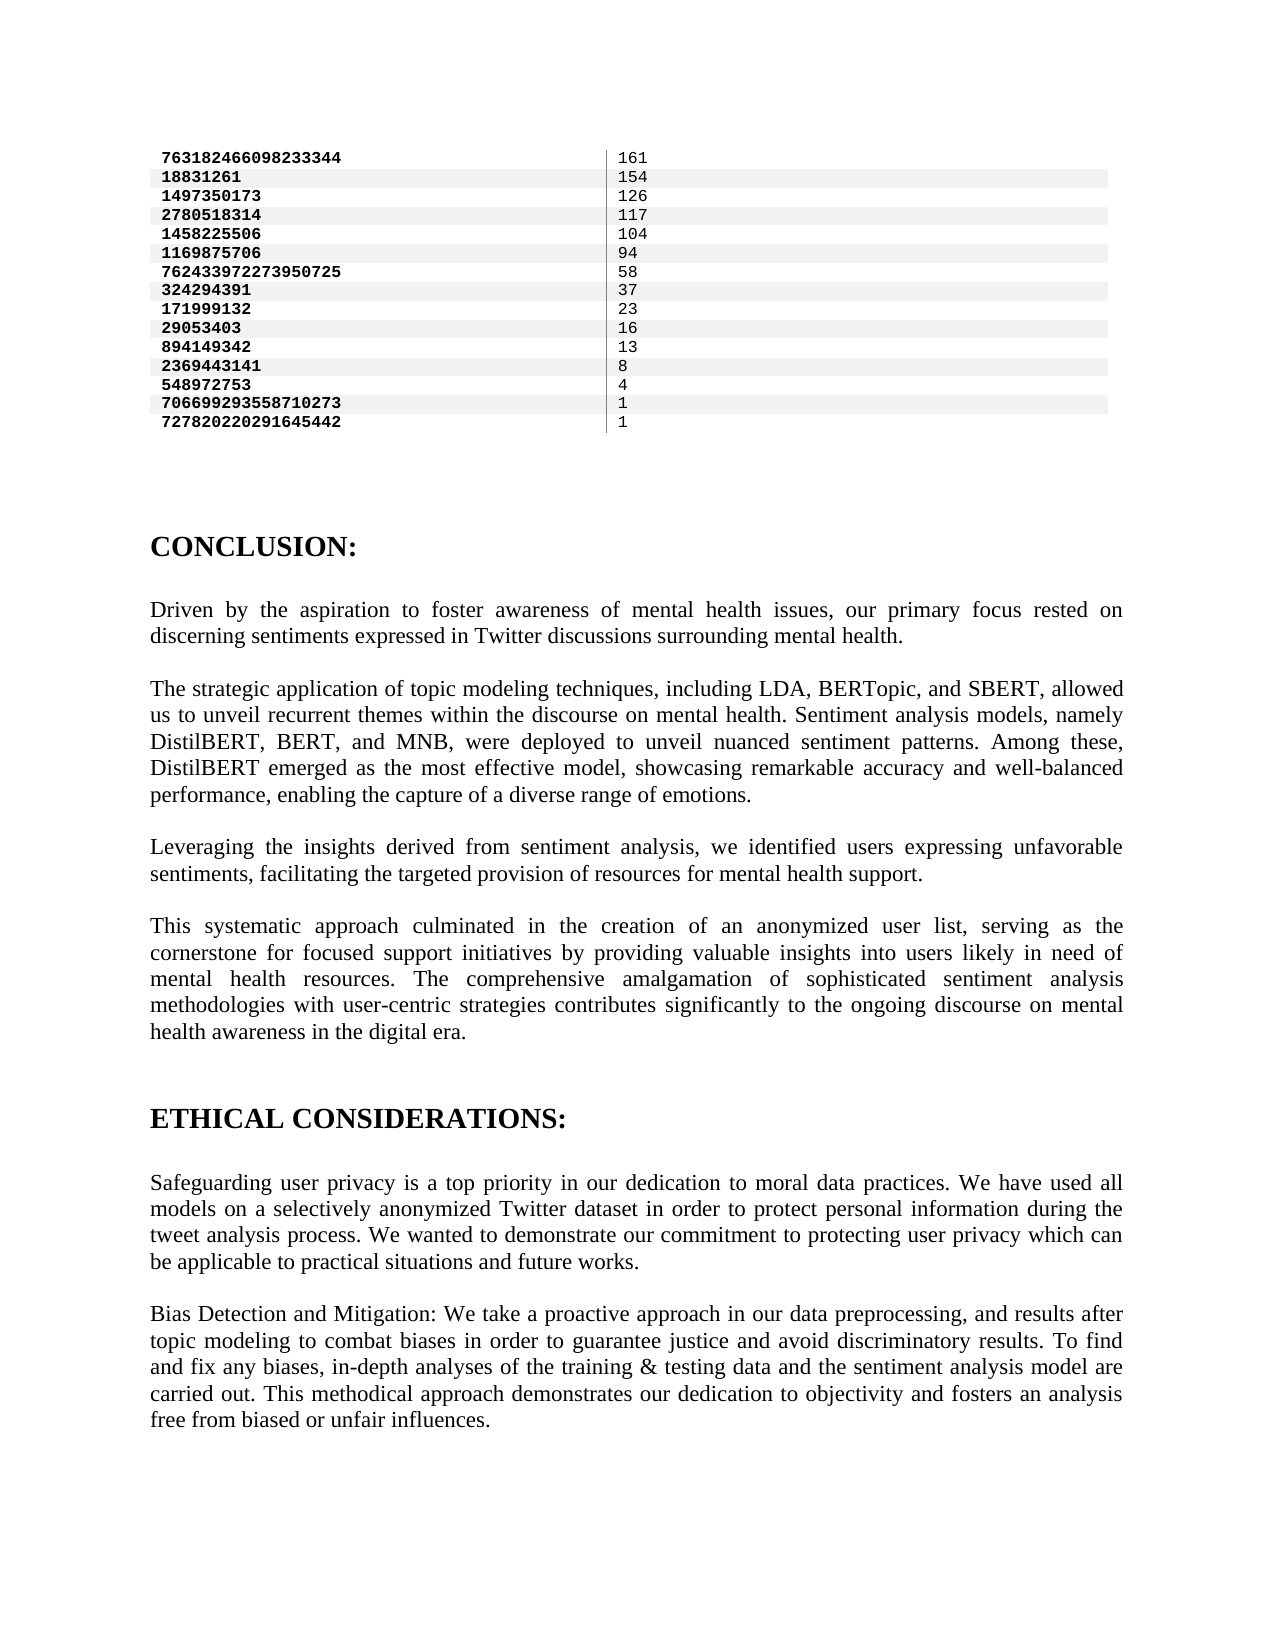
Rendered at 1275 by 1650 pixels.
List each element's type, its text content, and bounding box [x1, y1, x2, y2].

table_cell 2369443141 [150, 358, 606, 376]
text ETHICAL CONSIDERATIONS: [150, 1102, 1125, 1135]
table_cell 1497350173 [150, 188, 606, 207]
table_cell 1458225506 [150, 225, 606, 244]
table_cell 1 [607, 414, 1108, 433]
table_cell 763182466098233344 [150, 150, 606, 169]
table_cell 104 [607, 225, 1108, 244]
table_cell 2780518314 [150, 207, 606, 225]
table_cell 94 [607, 244, 1108, 263]
table_cell 8 [607, 358, 1108, 376]
table_cell 762433972273950725 [150, 263, 606, 282]
table_cell 548972753 [150, 376, 606, 395]
table_cell 894149342 [150, 339, 606, 357]
table_cell 727820220291645442 [150, 414, 606, 433]
table_cell 23 [607, 301, 1108, 320]
table_cell 126 [607, 188, 1108, 207]
table_cell 58 [607, 263, 1108, 282]
text Bias Detection and Mitigation: We take a proactive approach in our data preprocessing, and results after topic modeling to combat biases in order to guarantee justice and avoid discriminatory results. To find and fix any biases, in-depth analyses of the training & testing data and the sentiment analysis model are carried out. This methodical approach demonstrates our dedication to objectivity and fosters an analysis free from biased or unfair influences. [150, 1301, 1125, 1432]
table_cell 29053403 [150, 320, 606, 338]
table_cell 154 [607, 169, 1108, 188]
text CONCLUSION: [150, 529, 1125, 563]
table_cell 4 [607, 376, 1108, 395]
text This systematic approach culminated in the creation of an anonymized user list, serving as the cornerstone for focused support initiatives by providing valuable insights into users likely in need of mental health resources. The comprehensive amalgamation of sophisticated sentiment analysis methodologies with user-centric strategies contributes significantly to the ongoing discourse on mental health awareness in the digital era. [150, 912, 1125, 1044]
table_cell 18831261 [150, 169, 606, 188]
table_cell 13 [607, 339, 1108, 357]
table_cell 161 [607, 150, 1108, 169]
text Driven by the aspiration to foster awareness of mental health issues, our primary focus rested on discerning sentiments expressed in Twitter discussions surrounding mental health. [150, 596, 1125, 649]
table_cell 1169875706 [150, 244, 606, 263]
text The strategic application of topic modeling techniques, including LDA, BERTopic, and SBERT, allowed us to unveil recurrent themes within the discourse on mental health. Sentiment analysis models, namely DistilBERT, BERT, and MNB, were deployed to unveil nuanced sentiment patterns. Among these, DistilBERT emerged as the most effective model, showcasing remarkable accuracy and well-balanced performance, enabling the capture of a diverse range of emotions. [150, 675, 1125, 807]
table_cell 117 [607, 207, 1108, 225]
text Safeguarding user privacy is a top priority in our dedication to moral data practices. We have used all models on a selectively anonymized Twitter dataset in order to protect personal information during the tweet analysis process. We wanted to demonstrate our commitment to protecting user privacy which can be applicable to practical situations and future works. [150, 1169, 1125, 1274]
table_cell 706699293558710273 [150, 395, 606, 414]
text Leveraging the insights derived from sentiment analysis, we identified users expressing unfavorable sentiments, facilitating the targeted provision of resources for mental health support. [150, 833, 1125, 886]
table_cell 324294391 [150, 282, 606, 301]
table_cell 37 [607, 282, 1108, 301]
table_cell 16 [607, 320, 1108, 338]
table_cell 1 [607, 395, 1108, 414]
table_cell 171999132 [150, 301, 606, 320]
